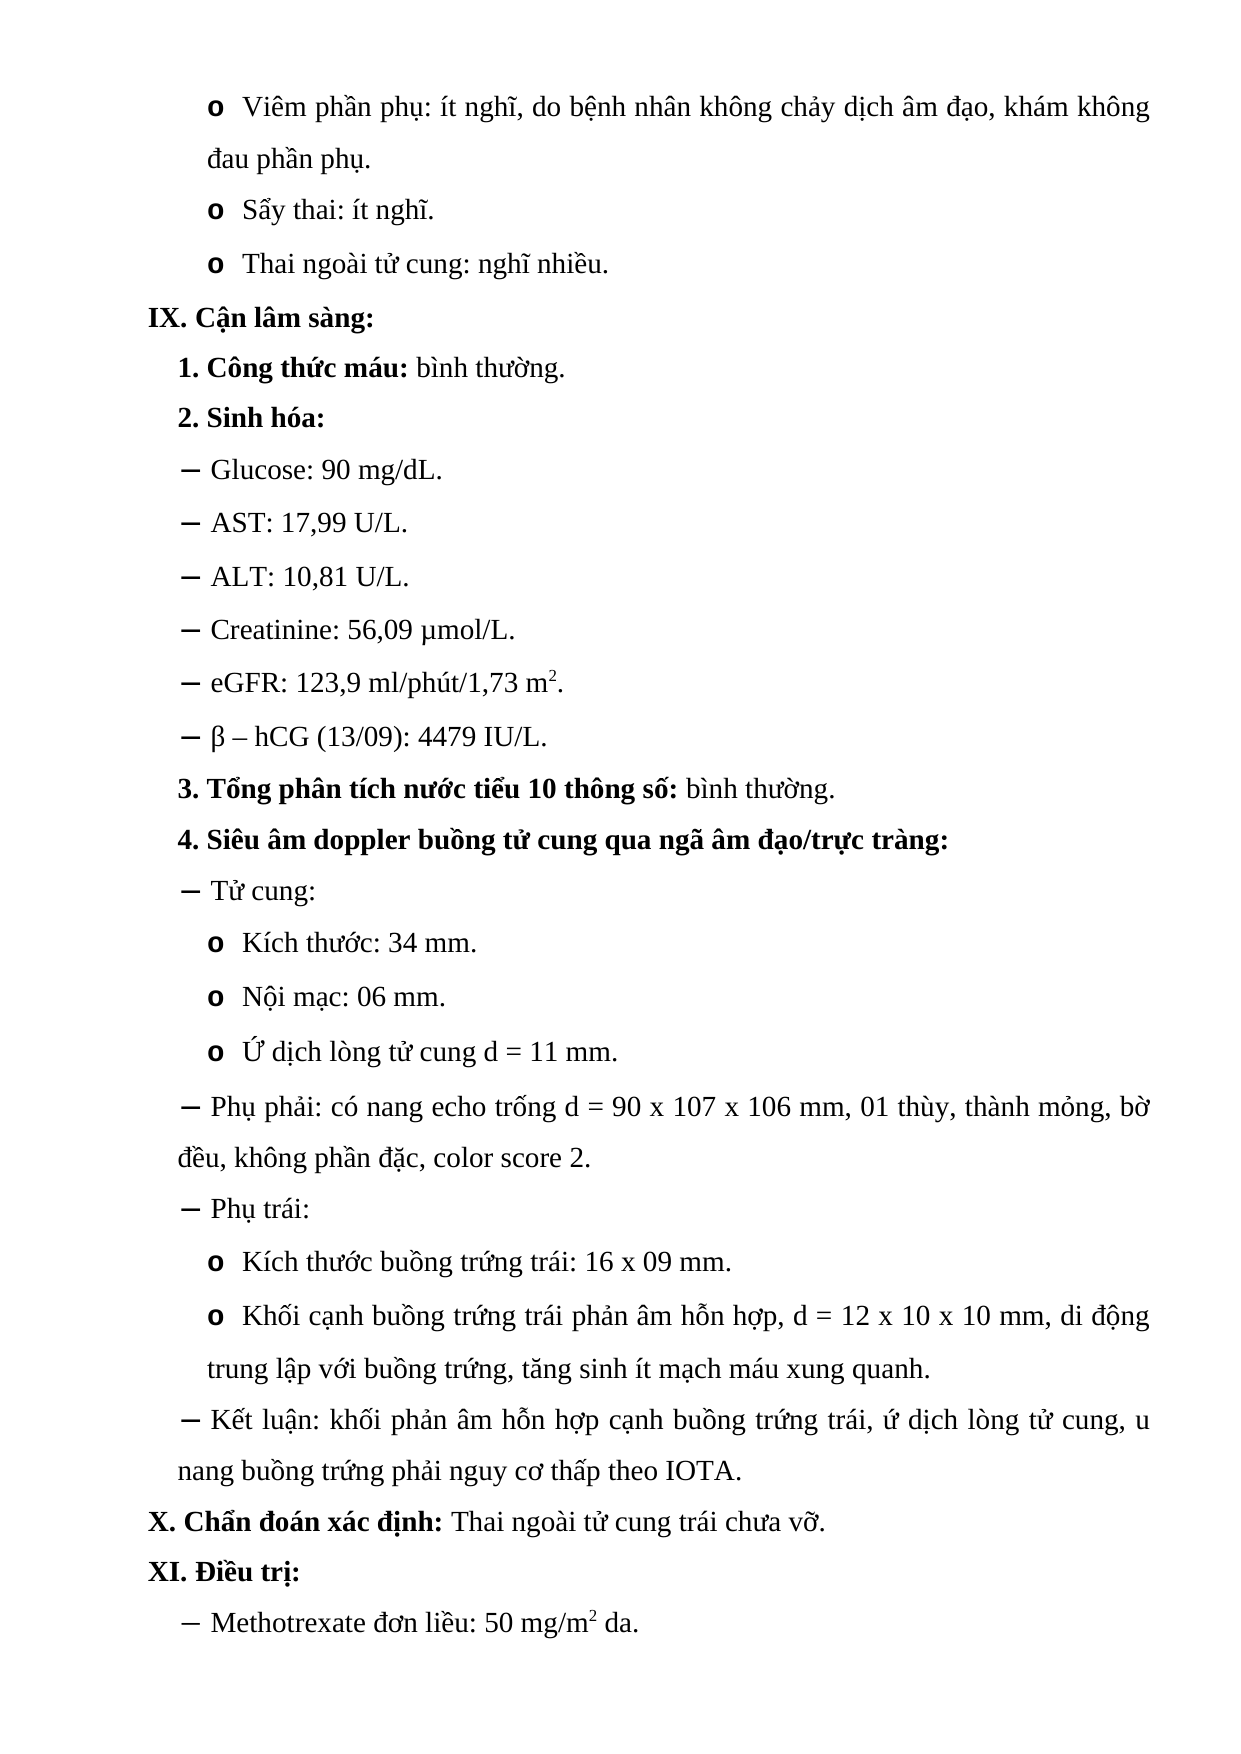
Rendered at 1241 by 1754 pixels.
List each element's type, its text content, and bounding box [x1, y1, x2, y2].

list eGFR: 123,9 ml/phút/1,73 m2. [177, 664, 1152, 700]
list Sẩy thai: ít nghĩ. [207, 192, 1152, 228]
list Điều trị: [148, 1554, 1152, 1588]
list Creatinine: 56,09 µmol/L. [177, 611, 1152, 647]
list Chẩn đoán xác định: Thai ngoài tử cung trái chưa vỡ. [148, 1504, 1152, 1537]
list Kích thước: 34 mm. [207, 926, 1152, 962]
list Kích thước buồng trứng trái: 16 x 09 mm. [207, 1244, 1152, 1280]
list Ứ dịch lòng tử cung d = 11 mm. [207, 1034, 1152, 1070]
list Nội mạc: 06 mm. [207, 979, 1152, 1016]
list Phụ phải: có nang echo trống d = 90 x 107 x 106 mm, 01 thùy, thành mỏng, bờ đều, không phần đặc, color score 2. [177, 1088, 1152, 1174]
list Tổng phân tích nước tiểu 10 thông số: bình thường. [177, 771, 1152, 805]
list Tử cung: [177, 872, 1152, 908]
list Cận lâm sàng: [148, 300, 1152, 333]
list AST: 17,99 U/L. [177, 504, 1152, 540]
list Glucose: 90 mg/dL. [177, 451, 1152, 486]
list Siêu âm doppler buồng tử cung qua ngã âm đạo/trực tràng: [177, 822, 1152, 855]
list Viêm phần phụ: ít nghĩ, do bệnh nhân không chảy dịch âm đạo, khám không đau phần phụ. [207, 89, 1152, 175]
list Kết luận: khối phản âm hỗn hợp cạnh buồng trứng trái, ứ dịch lòng tử cung, u nang buồng trứng phải nguy cơ thấp theo IOTA. [177, 1401, 1152, 1487]
list Công thức máu: bình thường. [177, 350, 1152, 384]
list Phụ trái: [177, 1190, 1152, 1226]
list Thai ngoài tử cung: nghĩ nhiều. [207, 246, 1152, 282]
list Sinh hóa: [177, 401, 1152, 434]
list Methotrexate đơn liều: 50 mg/m2 da. [177, 1604, 1152, 1640]
list β – hCG (13/09): 4479 IU/L. [177, 718, 1152, 754]
list Khối cạnh buồng trứng trái phản âm hỗn hợp, d = 12 x 10 x 10 mm, di động trung lập với buồng trứng, tăng sinh ít mạch máu xung quanh. [207, 1298, 1152, 1384]
list ALT: 10,81 U/L. [177, 558, 1152, 593]
